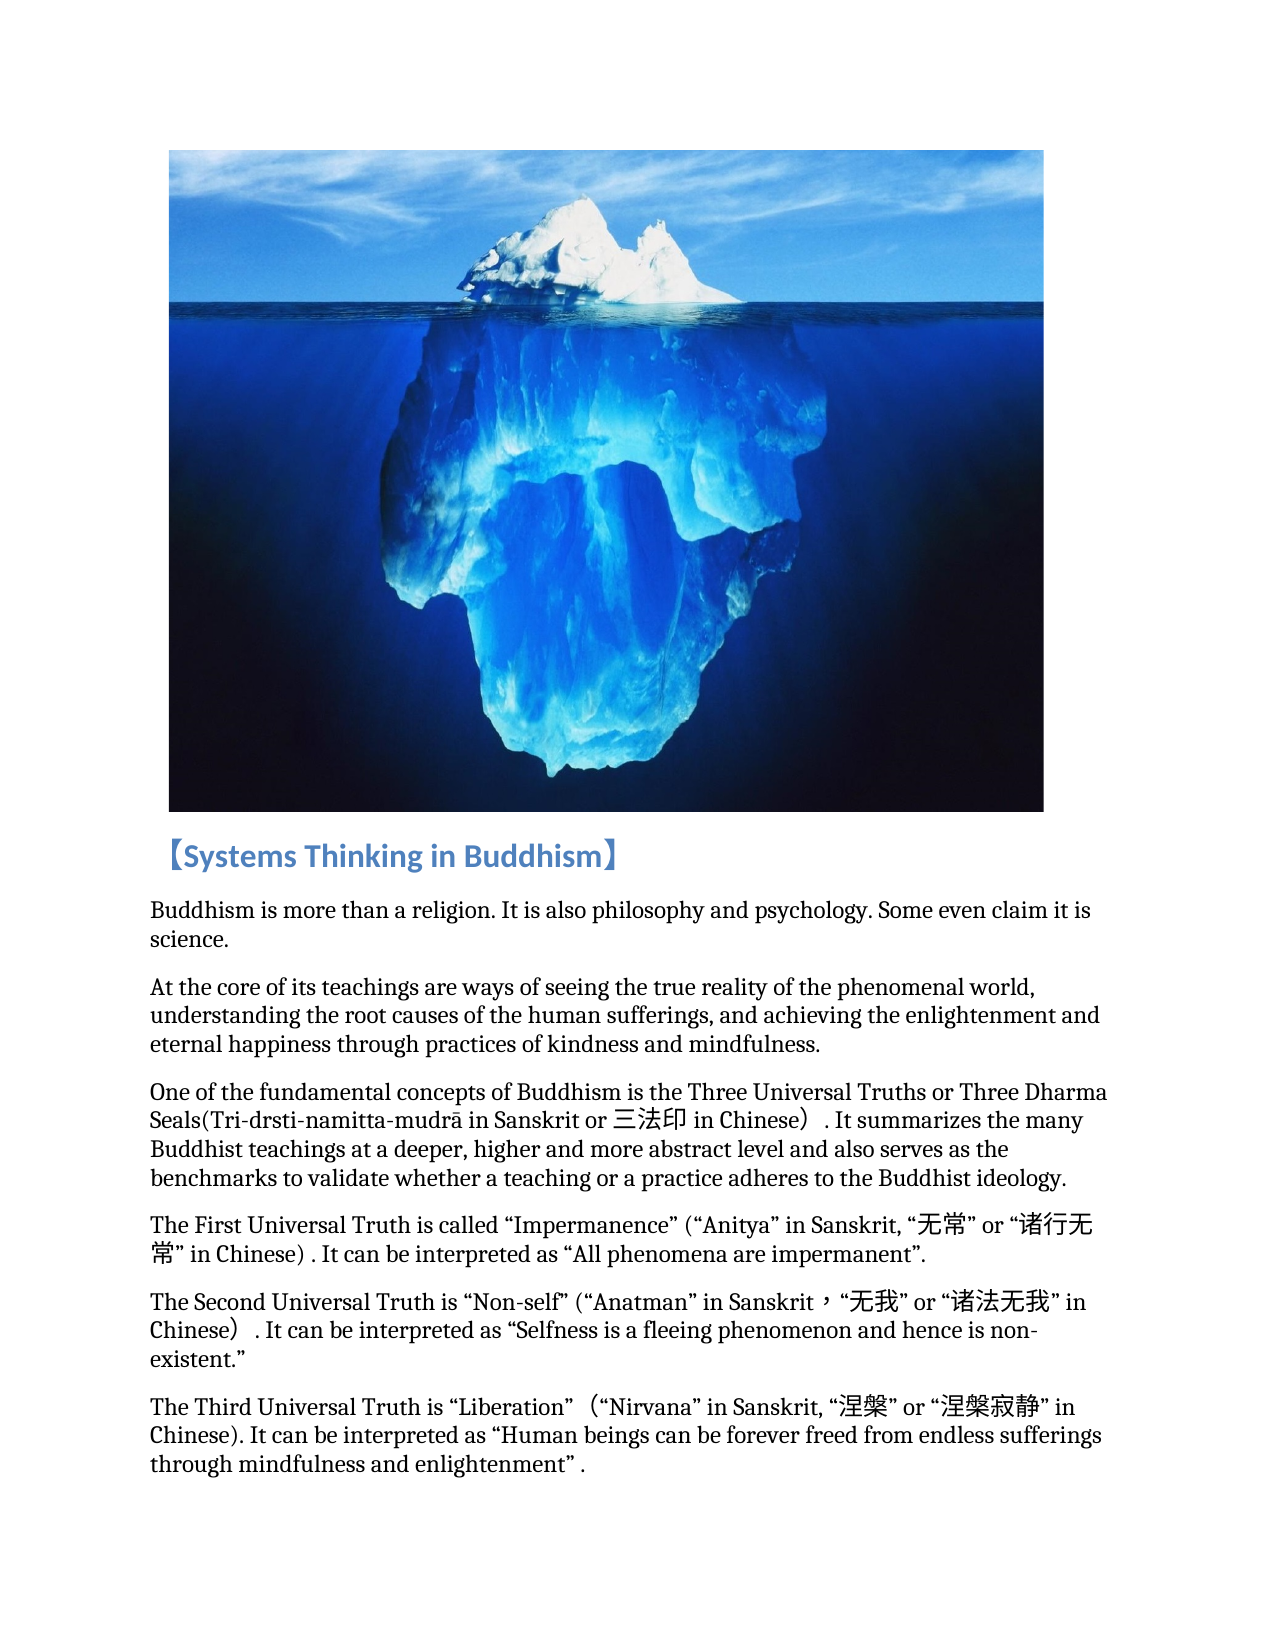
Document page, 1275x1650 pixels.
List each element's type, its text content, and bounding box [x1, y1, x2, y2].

subtitle 【Systems Thinking in Buddhism】 [150, 832, 1125, 877]
text One of the fundamental concepts of Buddhism is the Three Universal Truths or Three Dharma Seals(Tri-drsti-namitta-mudrā in Sanskrit or 三法印 in Chinese）. It summarizes the many Buddhist teachings at a deeper, higher and more abstract level and also serves as the benchmarks to validate whether a teaching or a practice adheres to the Buddhist ideology. [150, 1077, 1125, 1192]
text The Third Universal Truth is “Liberation”（“Nirvana” in Sanskrit, “涅槃” or “涅槃寂静” in Chinese). It can be interpreted as “Human beings can be forever freed from endless sufferings through mindfulness and enlightenment” . [150, 1392, 1125, 1479]
picture [168, 150, 1044, 812]
text At the core of its teachings are ways of seeing the true reality of the phenomenal world, understanding the root causes of the human sufferings, and achieving the enlightenment and eternal happiness through practices of kindness and mindfulness. [150, 972, 1125, 1059]
text Buddhism is more than a religion. It is also philosophy and psychology. Some even claim it is science. [150, 896, 1125, 954]
text The Second Universal Truth is “Non-self” (“Anatman” in Sanskrit，“无我” or “诸法无我” in Chinese）. It can be interpreted as “Selfness is a fleeing phenomenon and hence is non-existent.” [150, 1287, 1125, 1374]
text The First Universal Truth is called “Impermanence” (“Anitya” in Sanskrit, “无常” or “诸行无常” in Chinese) . It can be interpreted as “All phenomena are impermanent”. [150, 1211, 1125, 1269]
